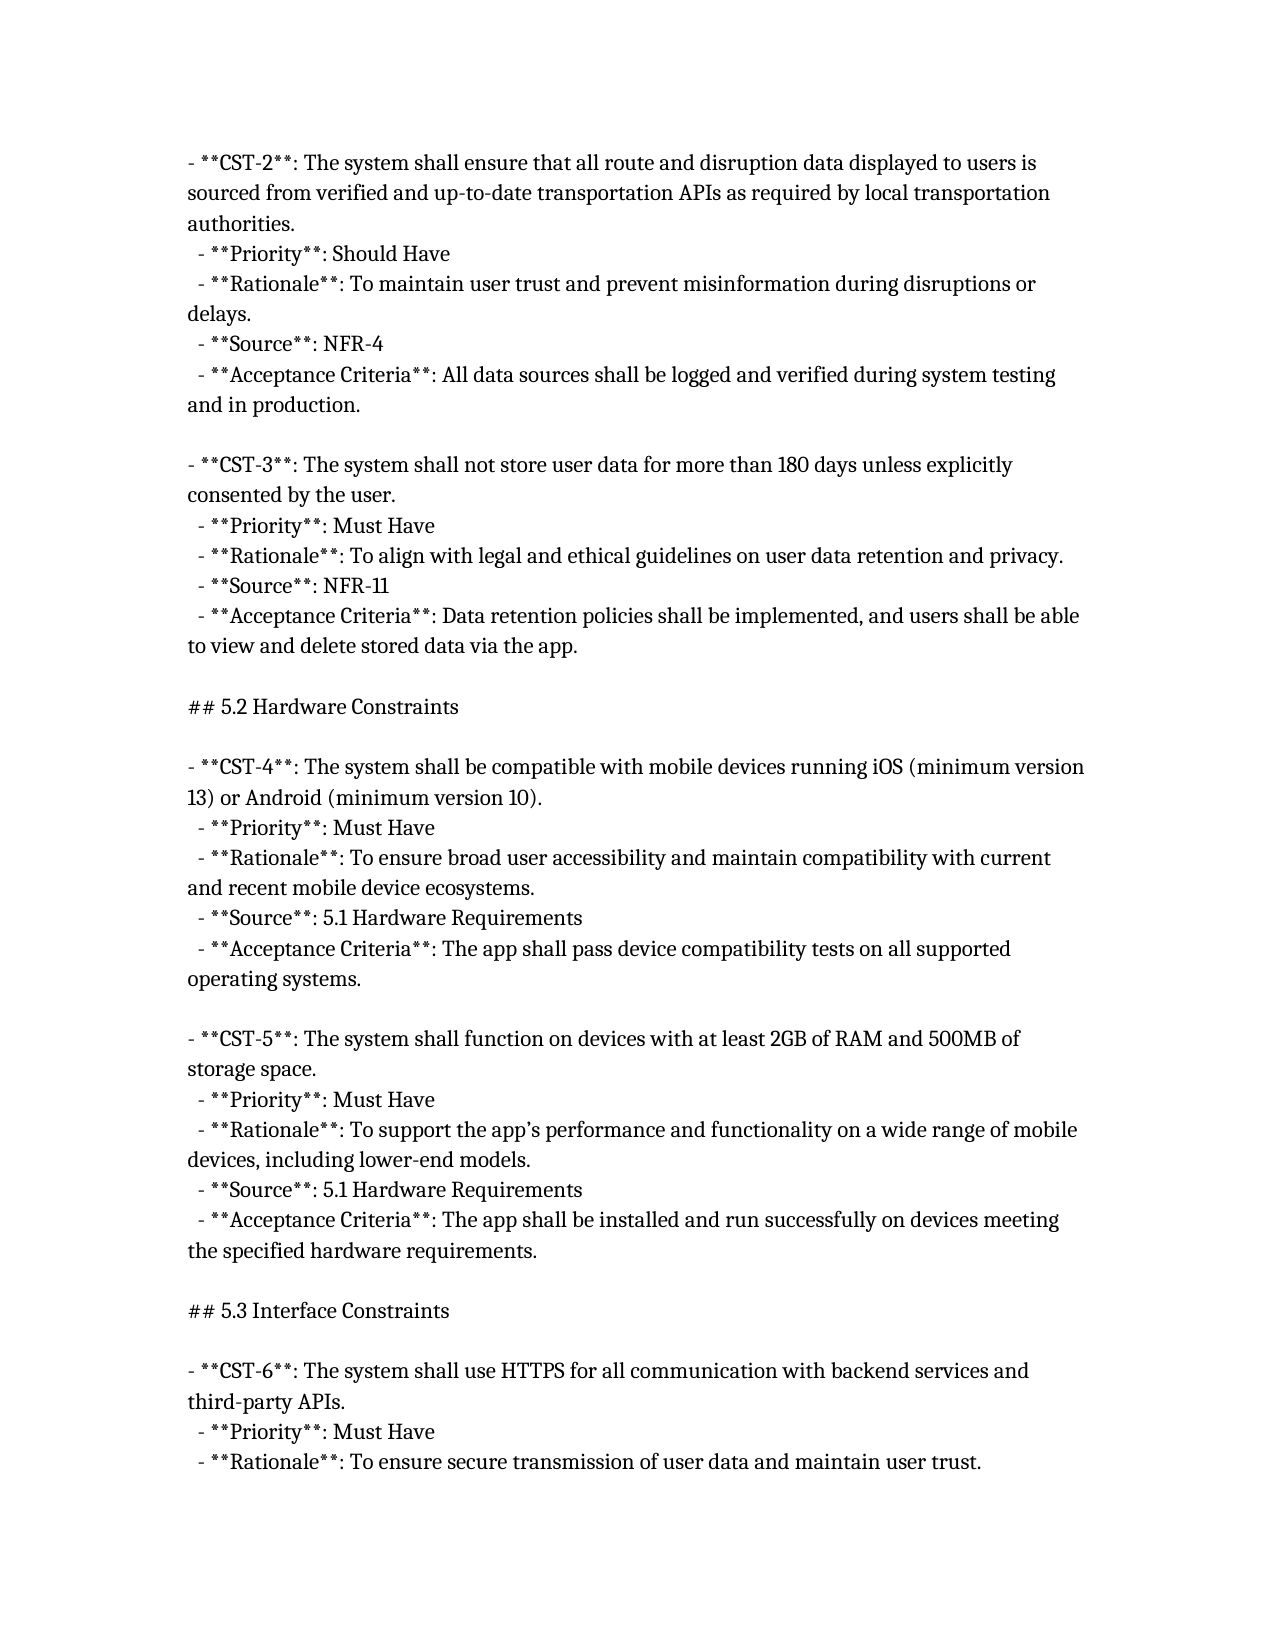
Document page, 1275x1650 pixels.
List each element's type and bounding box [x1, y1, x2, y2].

text [187, 150, 1087, 1475]
